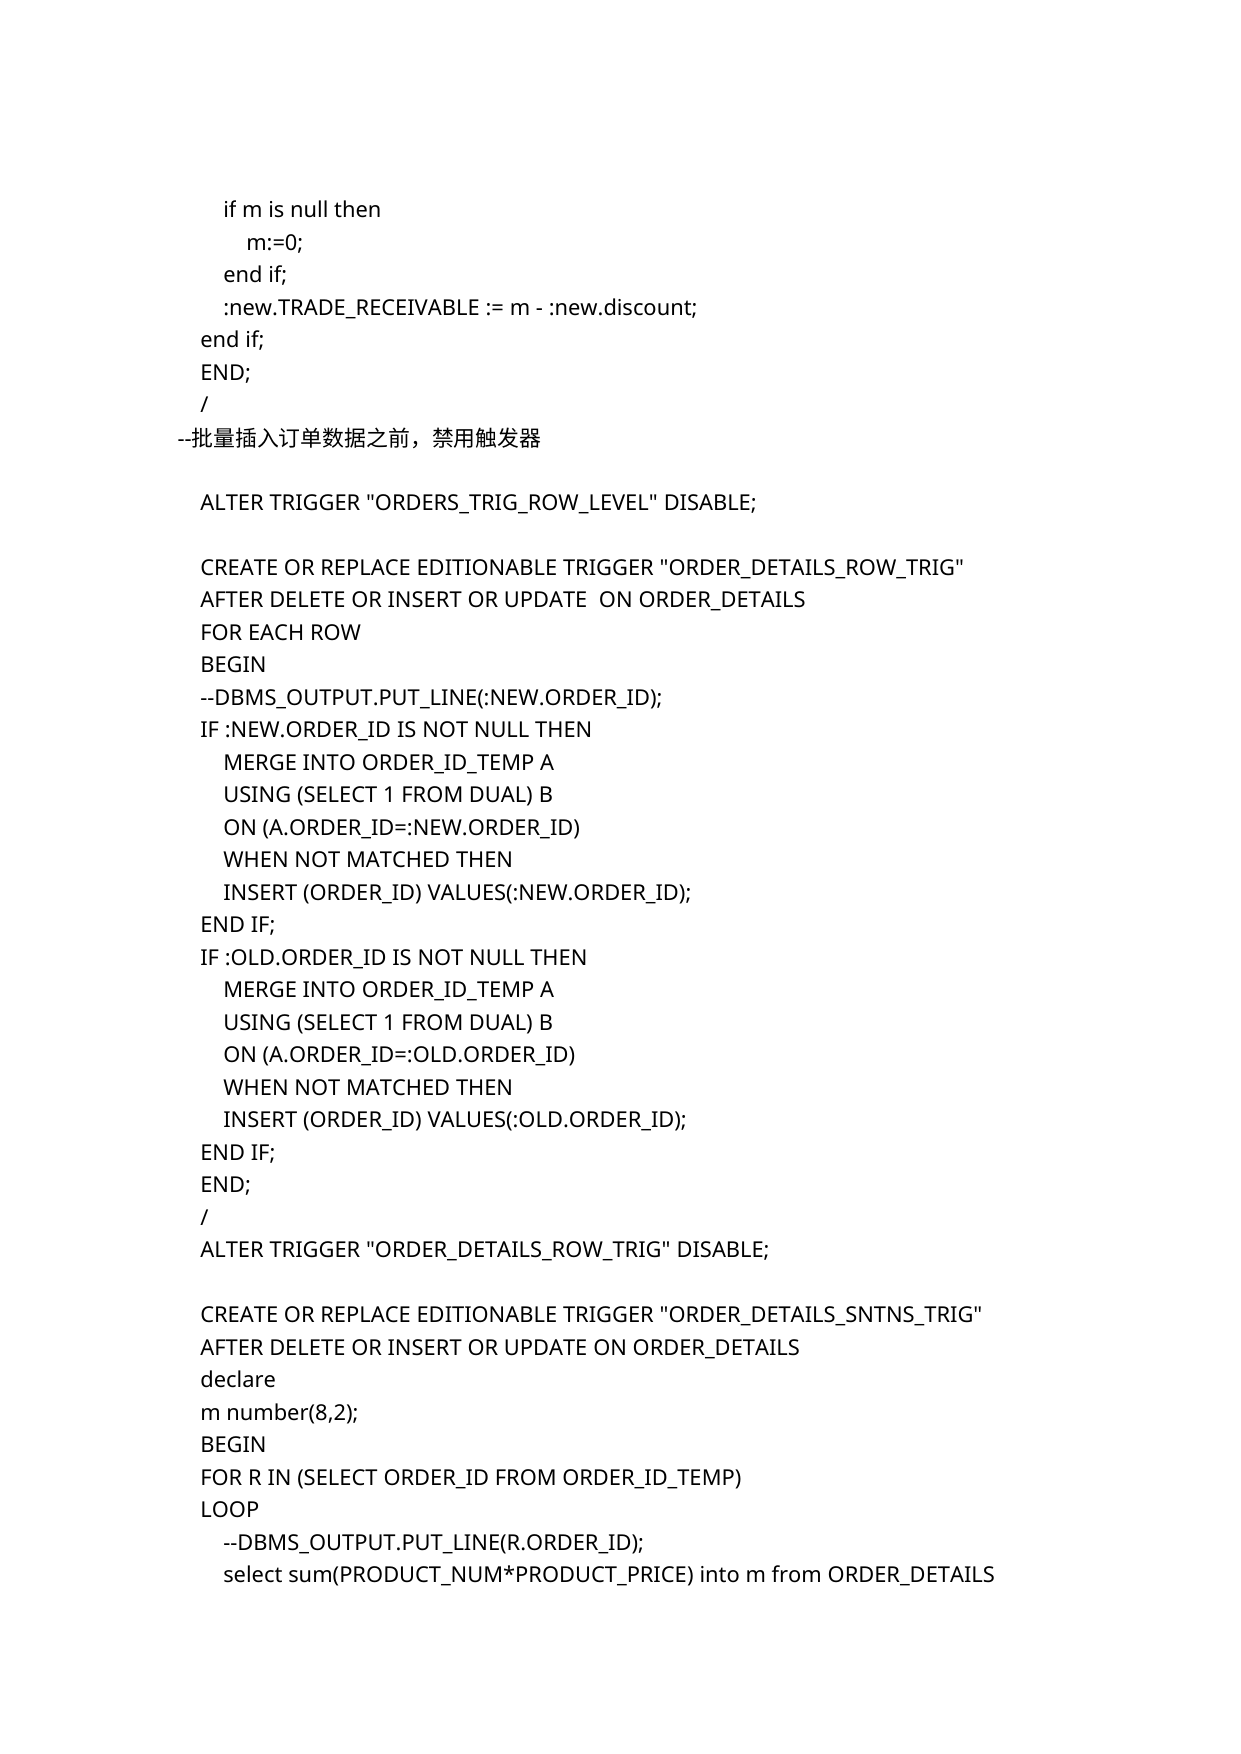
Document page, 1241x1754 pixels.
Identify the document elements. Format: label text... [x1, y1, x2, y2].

text --DBMS_OUTPUT.PUT_LINE(:NEW.ORDER_ID); [177, 680, 1087, 713]
text END IF; [177, 1135, 1087, 1168]
text / [177, 1200, 1087, 1233]
text end if; [177, 323, 1087, 355]
text USING (SELECT 1 FROM DUAL) B [177, 778, 1087, 810]
text CREATE OR REPLACE EDITIONABLE TRIGGER "ORDER_DETAILS_SNTNS_TRIG" [177, 1298, 1087, 1330]
text AFTER DELETE OR INSERT OR UPDATE ON ORDER_DETAILS [177, 583, 1087, 615]
text end if; [177, 258, 1087, 290]
text AFTER DELETE OR INSERT OR UPDATE ON ORDER_DETAILS [177, 1330, 1087, 1363]
text INSERT (ORDER_ID) VALUES(:OLD.ORDER_ID); [177, 1103, 1087, 1135]
text USING (SELECT 1 FROM DUAL) B [177, 1005, 1087, 1038]
text MERGE INTO ORDER_ID_TEMP A [177, 973, 1087, 1005]
text MERGE INTO ORDER_ID_TEMP A [177, 745, 1087, 778]
text FOR EACH ROW [177, 615, 1087, 648]
text m number(8,2); [177, 1395, 1087, 1428]
text :new.TRADE_RECEIVABLE := m - :new.discount; [177, 290, 1087, 323]
text BEGIN [177, 648, 1087, 680]
text WHEN NOT MATCHED THEN [177, 1070, 1087, 1103]
text BEGIN [177, 1428, 1087, 1460]
text END; [177, 1168, 1087, 1200]
text CREATE OR REPLACE EDITIONABLE TRIGGER "ORDER_DETAILS_ROW_TRIG" [177, 550, 1087, 583]
text --DBMS_OUTPUT.PUT_LINE(R.ORDER_ID); [177, 1525, 1087, 1558]
text IF :NEW.ORDER_ID IS NOT NULL THEN [177, 713, 1087, 745]
text / [177, 388, 1087, 420]
text END IF; [177, 908, 1087, 940]
text END; [177, 355, 1087, 388]
text ON (A.ORDER_ID=:OLD.ORDER_ID) [177, 1038, 1087, 1070]
text INSERT (ORDER_ID) VALUES(:NEW.ORDER_ID); [177, 875, 1087, 908]
text declare [177, 1363, 1087, 1395]
text ALTER TRIGGER "ORDERS_TRIG_ROW_LEVEL" DISABLE; [177, 485, 1087, 518]
text WHEN NOT MATCHED THEN [177, 843, 1087, 875]
text FOR R IN (SELECT ORDER_ID FROM ORDER_ID_TEMP) [177, 1460, 1087, 1493]
text LOOP [177, 1493, 1087, 1525]
text --批量插入订单数据之前，禁用触发器 [177, 420, 1087, 453]
text m:=0; [177, 225, 1087, 258]
text if m is null then [177, 193, 1087, 225]
text ALTER TRIGGER "ORDER_DETAILS_ROW_TRIG" DISABLE; [177, 1233, 1087, 1265]
text ON (A.ORDER_ID=:NEW.ORDER_ID) [177, 810, 1087, 843]
text IF :OLD.ORDER_ID IS NOT NULL THEN [177, 940, 1087, 973]
text select sum(PRODUCT_NUM*PRODUCT_PRICE) into m from ORDER_DETAILS [177, 1558, 1087, 1590]
